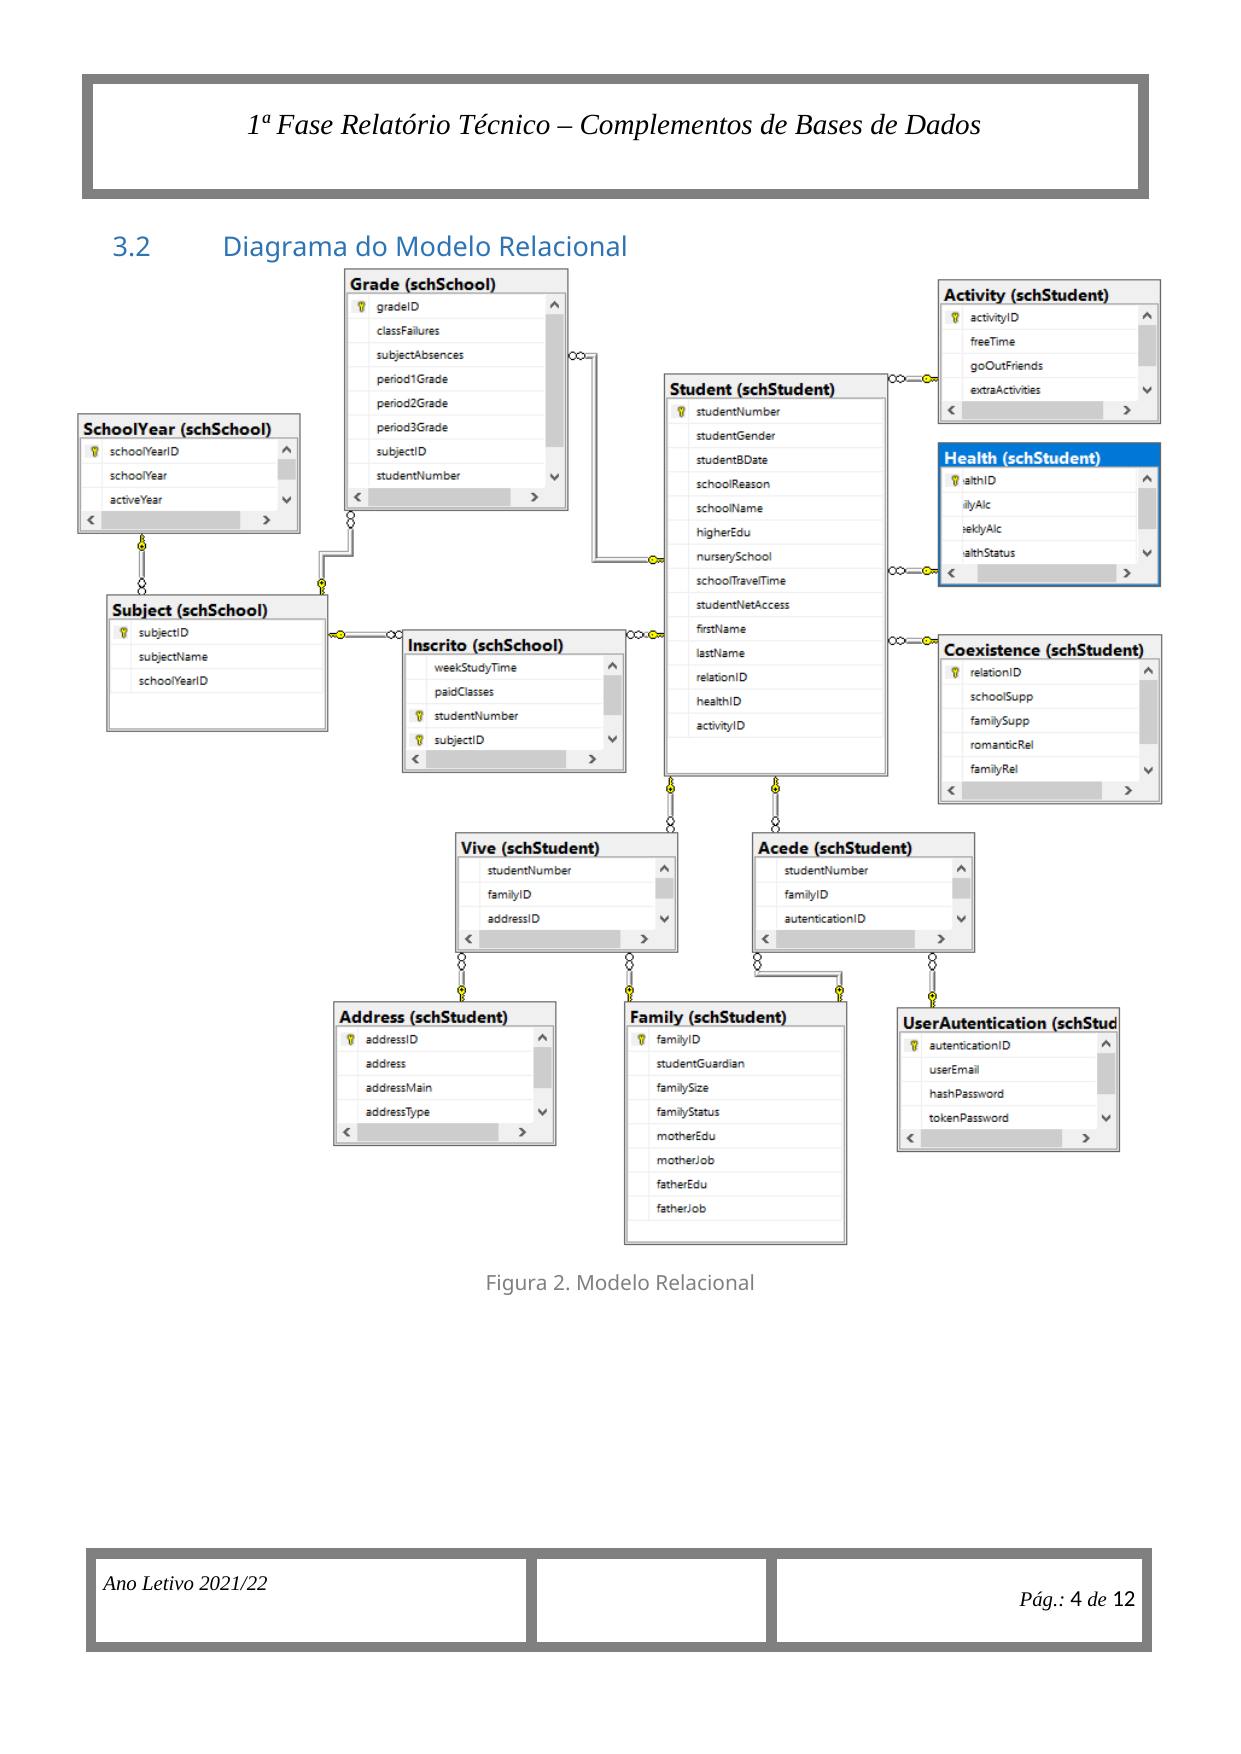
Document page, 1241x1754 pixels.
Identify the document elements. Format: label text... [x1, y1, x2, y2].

text Figura 2. Modelo Relacional [75, 1268, 1165, 1297]
picture [75, 266, 1166, 1250]
subtitle Diagrama do Modelo Relacional [112, 227, 1165, 264]
